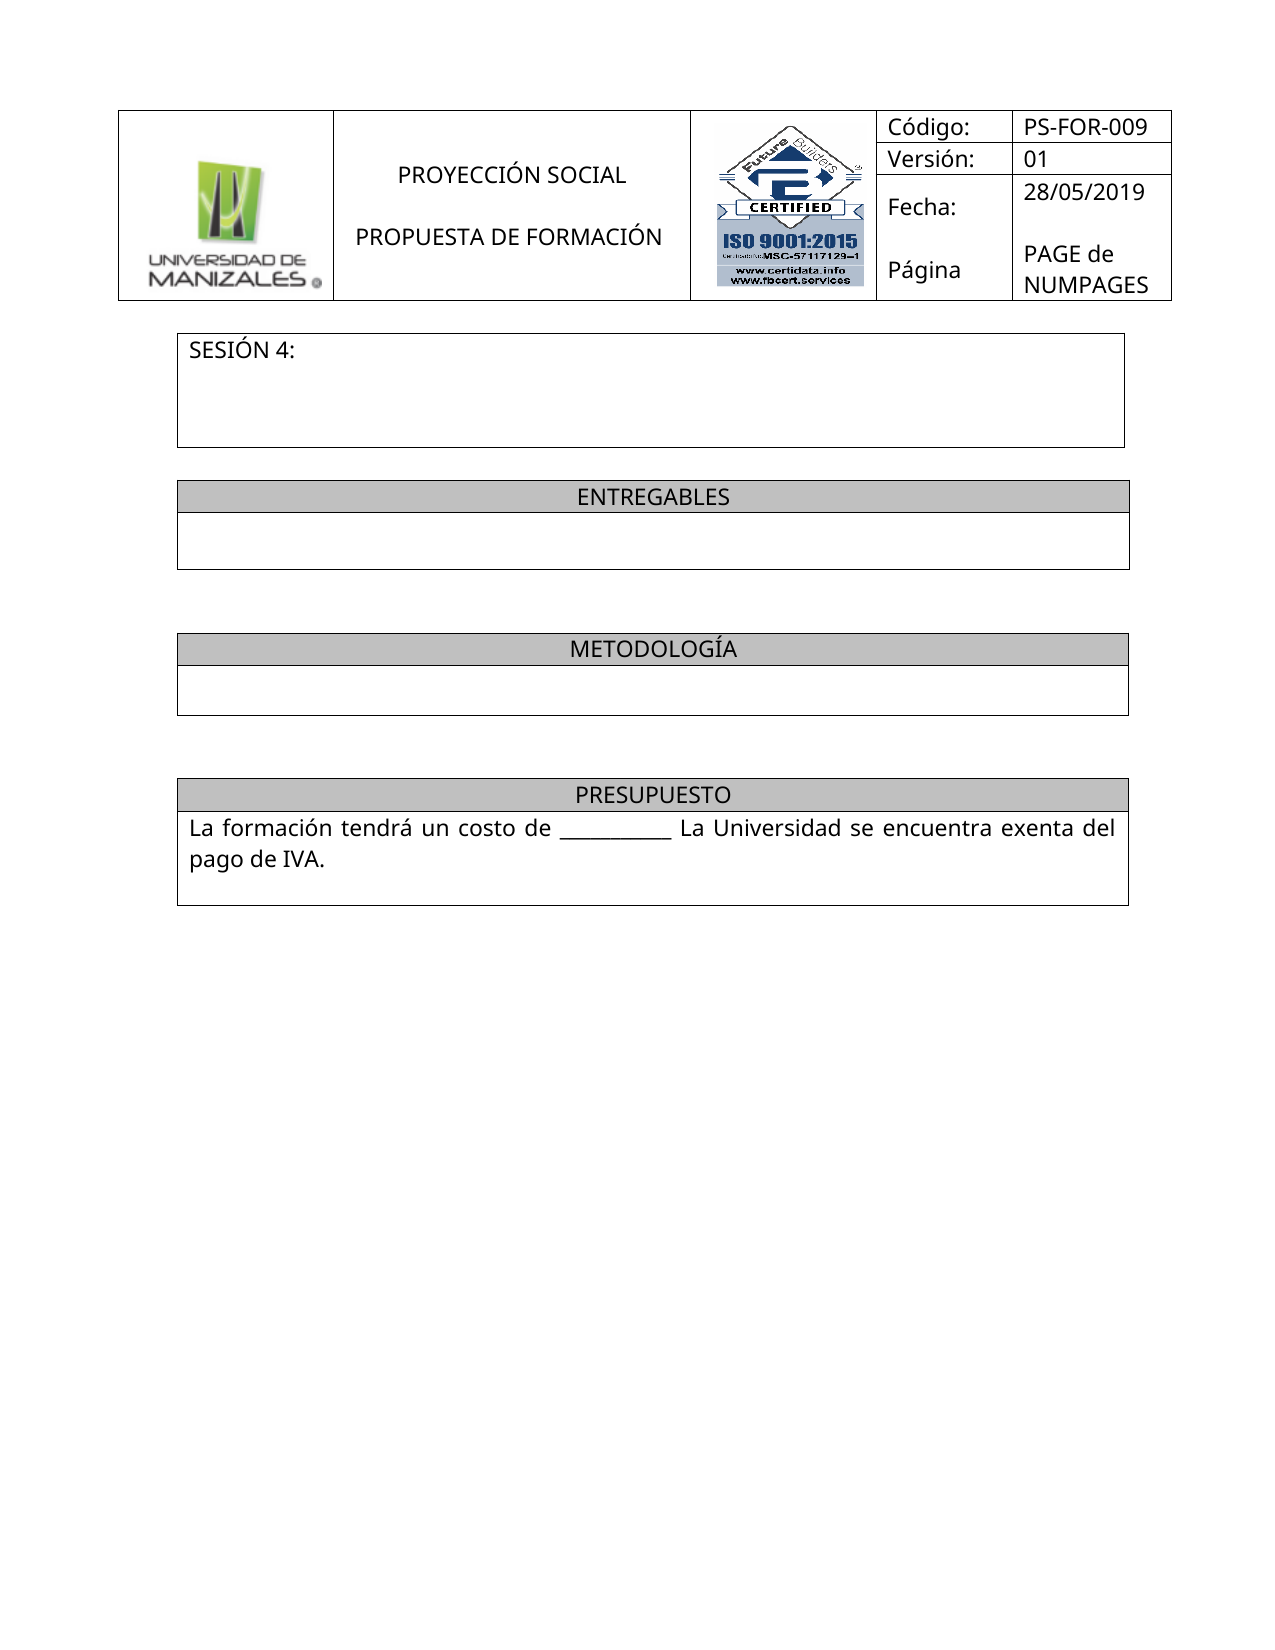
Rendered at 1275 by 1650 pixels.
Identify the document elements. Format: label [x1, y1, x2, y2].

table_cell [178, 812, 1128, 905]
picture [143, 151, 322, 297]
table_cell [178, 334, 1124, 447]
table_cell [178, 513, 1129, 569]
picture [713, 123, 867, 289]
table_header [178, 779, 1128, 811]
table_header [178, 634, 1128, 665]
table_header [178, 481, 1129, 512]
table_cell [178, 666, 1128, 715]
